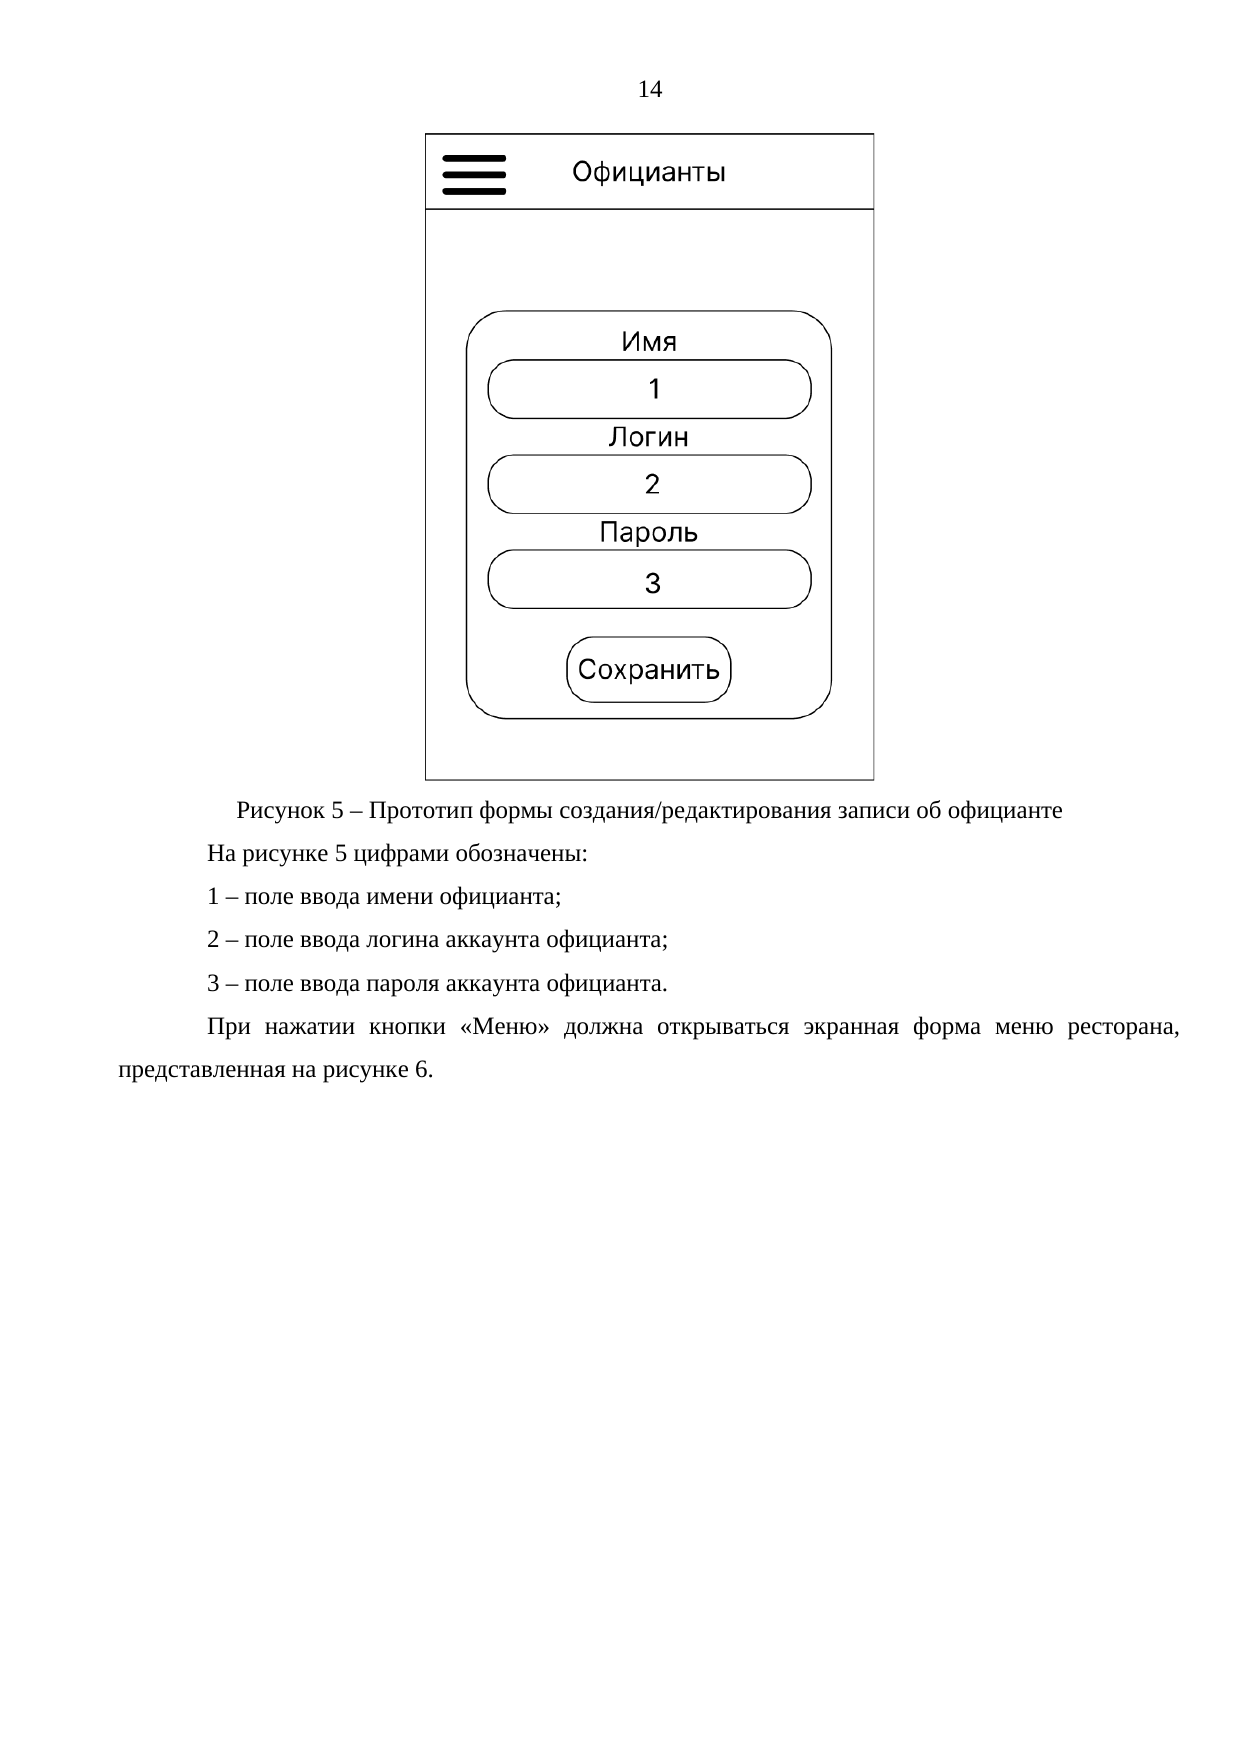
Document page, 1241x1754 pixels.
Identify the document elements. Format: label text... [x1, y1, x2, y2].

text 1 – поле ввода имени официанта; [118, 881, 1181, 910]
picture [425, 131, 875, 781]
text На рисунке 5 цифрами обозначены: [118, 838, 1181, 867]
text При нажатии кнопки «Меню» должна открываться экранная форма меню ресторана, представленная на рисунке 6. [118, 1011, 1181, 1083]
text 2 – поле ввода логина аккаунта официанта; [118, 924, 1181, 953]
text 3 – поле ввода пароля аккаунта официанта. [118, 968, 1181, 996]
